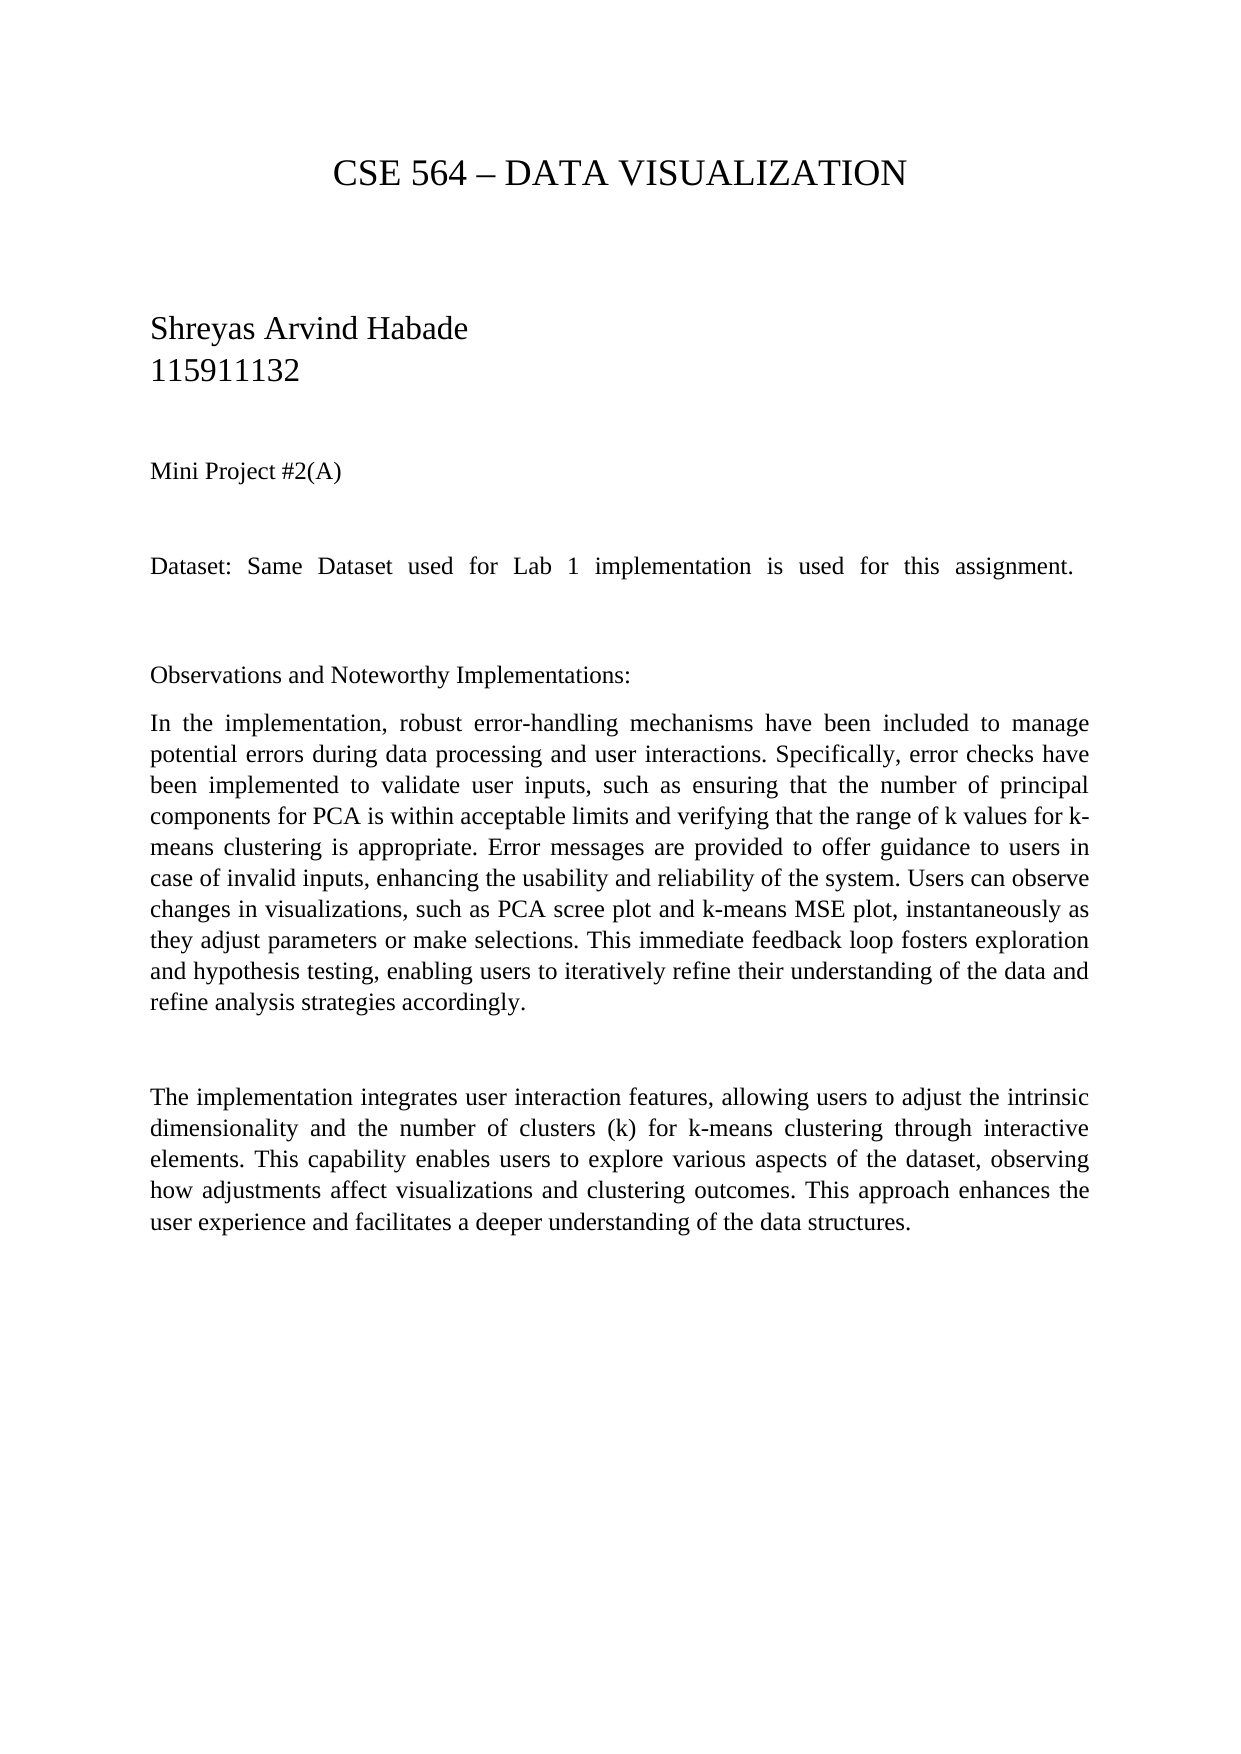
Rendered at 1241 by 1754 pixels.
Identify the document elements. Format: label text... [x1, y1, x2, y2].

text Observations and Noteworthy Implementations: [150, 660, 1090, 689]
text CSE 564 – DATA VISUALIZATION [150, 150, 1090, 193]
text Mini Project #2(A) [150, 456, 1090, 484]
text Shreyas Arvind Habade 115911132 [150, 309, 1090, 388]
text In the implementation, robust error-handling mechanisms have been included to manage potential errors during data processing and user interactions. Specifically, error checks have been implemented to validate user inputs, such as ensuring that the number of principal components for PCA is within acceptable limits and verifying that the range of k values for k-means clustering is appropriate. Error messages are provided to offer guidance to users in case of invalid inputs, enhancing the usability and reliability of the system. Users can observe changes in visualizations, such as PCA scree plot and k-means MSE plot, instantaneously as they adjust parameters or make selections. This immediate feedback loop fosters exploration and hypothesis testing, enabling users to iteratively refine their understanding of the data and refine analysis strategies accordingly. [150, 708, 1090, 1016]
text The implementation integrates user interaction features, allowing users to adjust the intrinsic dimensionality and the number of clusters (k) for k-means clustering through interactive elements. This capability enables users to explore various aspects of the dataset, observing how adjustments affect visualizations and clustering outcomes. This approach enhances the user experience and facilitates a deeper understanding of the data structures. [150, 1082, 1090, 1235]
text Dataset: Same Dataset used for Lab 1 implementation is used for this assignment. [150, 551, 1090, 641]
